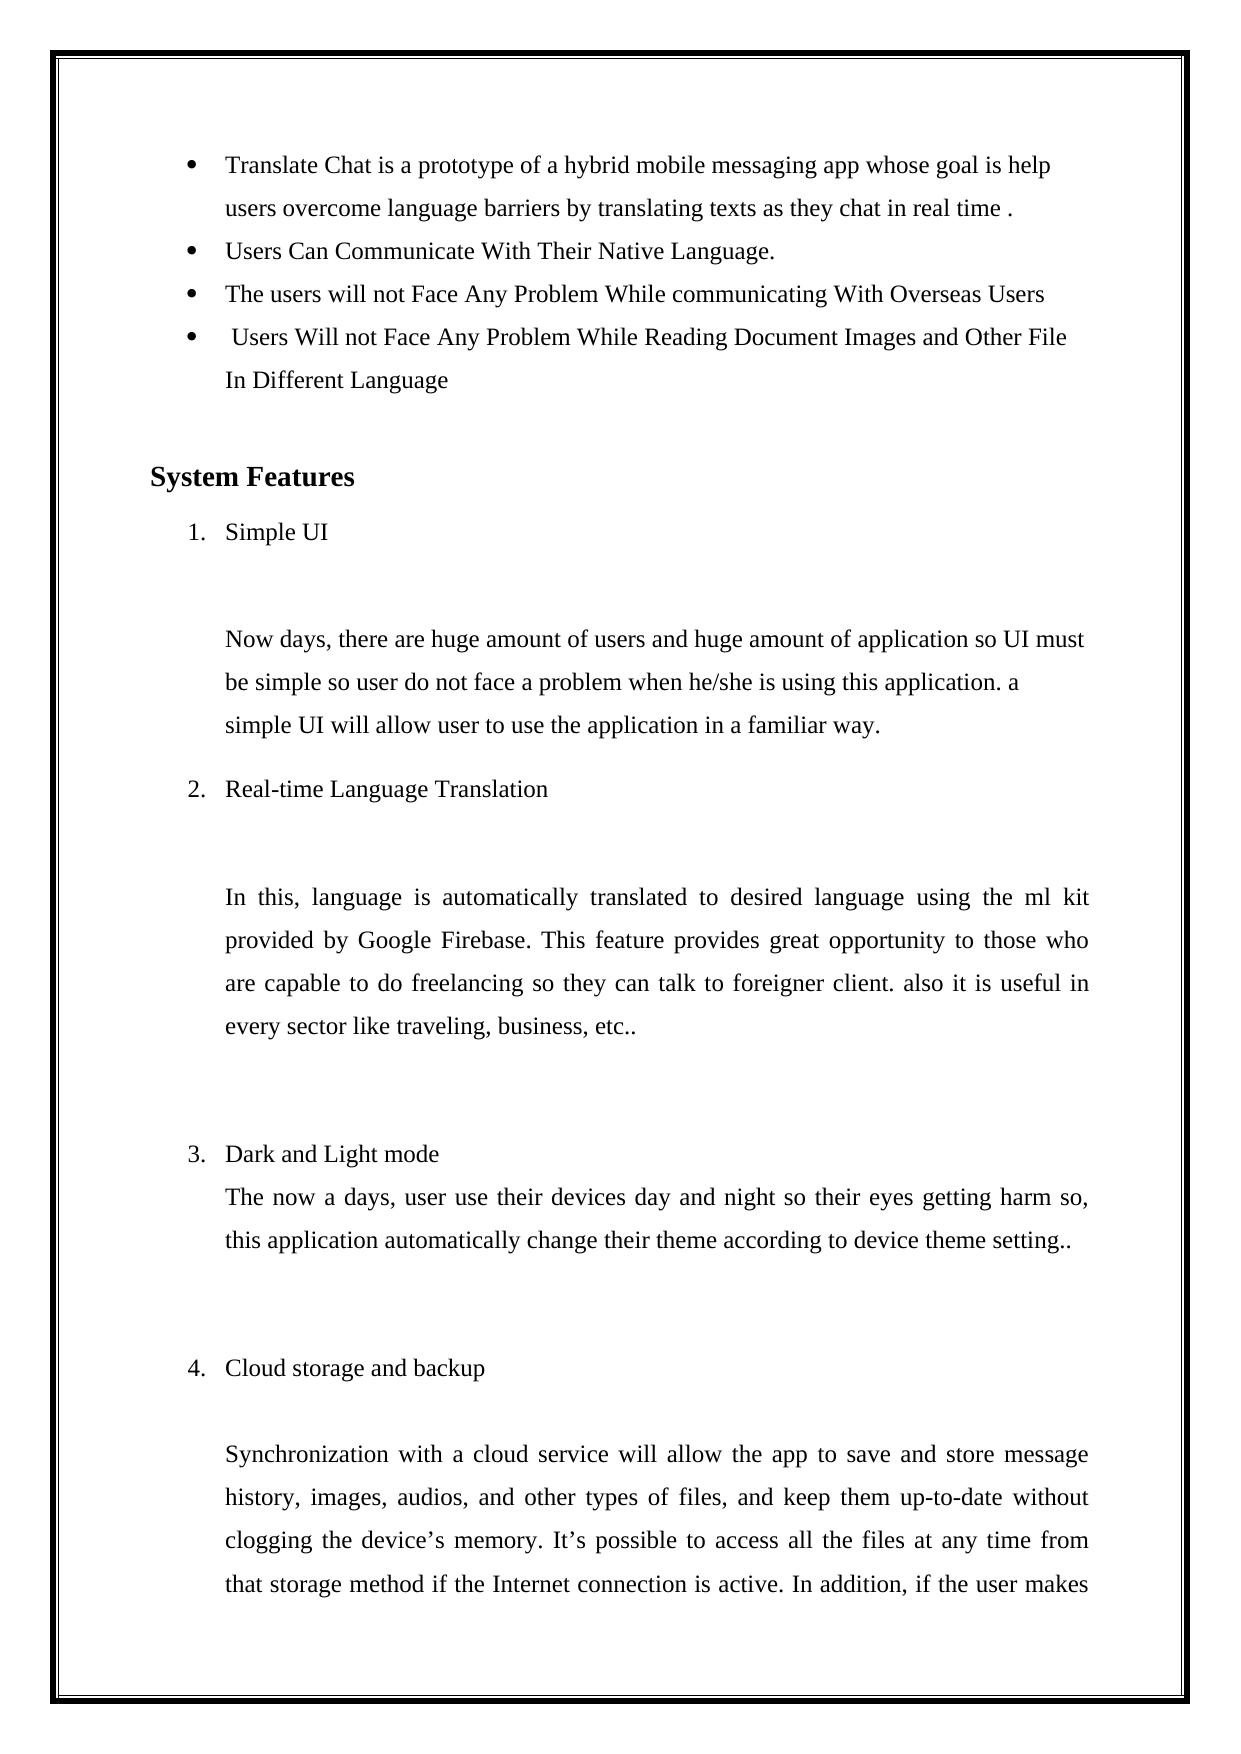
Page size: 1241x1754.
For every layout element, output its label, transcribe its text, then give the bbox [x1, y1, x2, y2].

list Simple UI [187, 517, 1090, 546]
list The users will not Face Any Problem While communicating With Overseas Users [187, 279, 1090, 308]
list Users Can Communicate With Their Native Language. [187, 236, 1090, 265]
list Real-time Language Translation [187, 774, 1090, 803]
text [225, 1439, 1090, 1597]
list Dark and Light mode [187, 1139, 1090, 1168]
subtitle System Features [150, 459, 1090, 492]
text In this, language is automatically translated to desired language using the ml kit provided by Google Firebase. This feature provides great opportunity to those who are capable to do freelancing so they can talk to foreigner client. also it is useful in every sector like traveling, business, etc.. [225, 882, 1090, 1040]
list Cloud storage and backup [187, 1353, 1090, 1382]
text Now days, there are huge amount of users and huge amount of application so UI must be simple so user do not face a problem when he/she is using this application. a simple UI will allow user to use the application in a familiar way. [225, 624, 1090, 739]
list Translate Chat is a prototype of a hybrid mobile messaging app whose goal is help users overcome language barriers by translating texts as they chat in real time . [187, 150, 1090, 222]
text The now a days, user use their devices day and night so their eyes getting harm so, this application automatically change their theme according to device theme setting.. [225, 1182, 1090, 1254]
list Users Will not Face Any Problem While Reading Document Images and Other File In Different Language [187, 322, 1090, 394]
